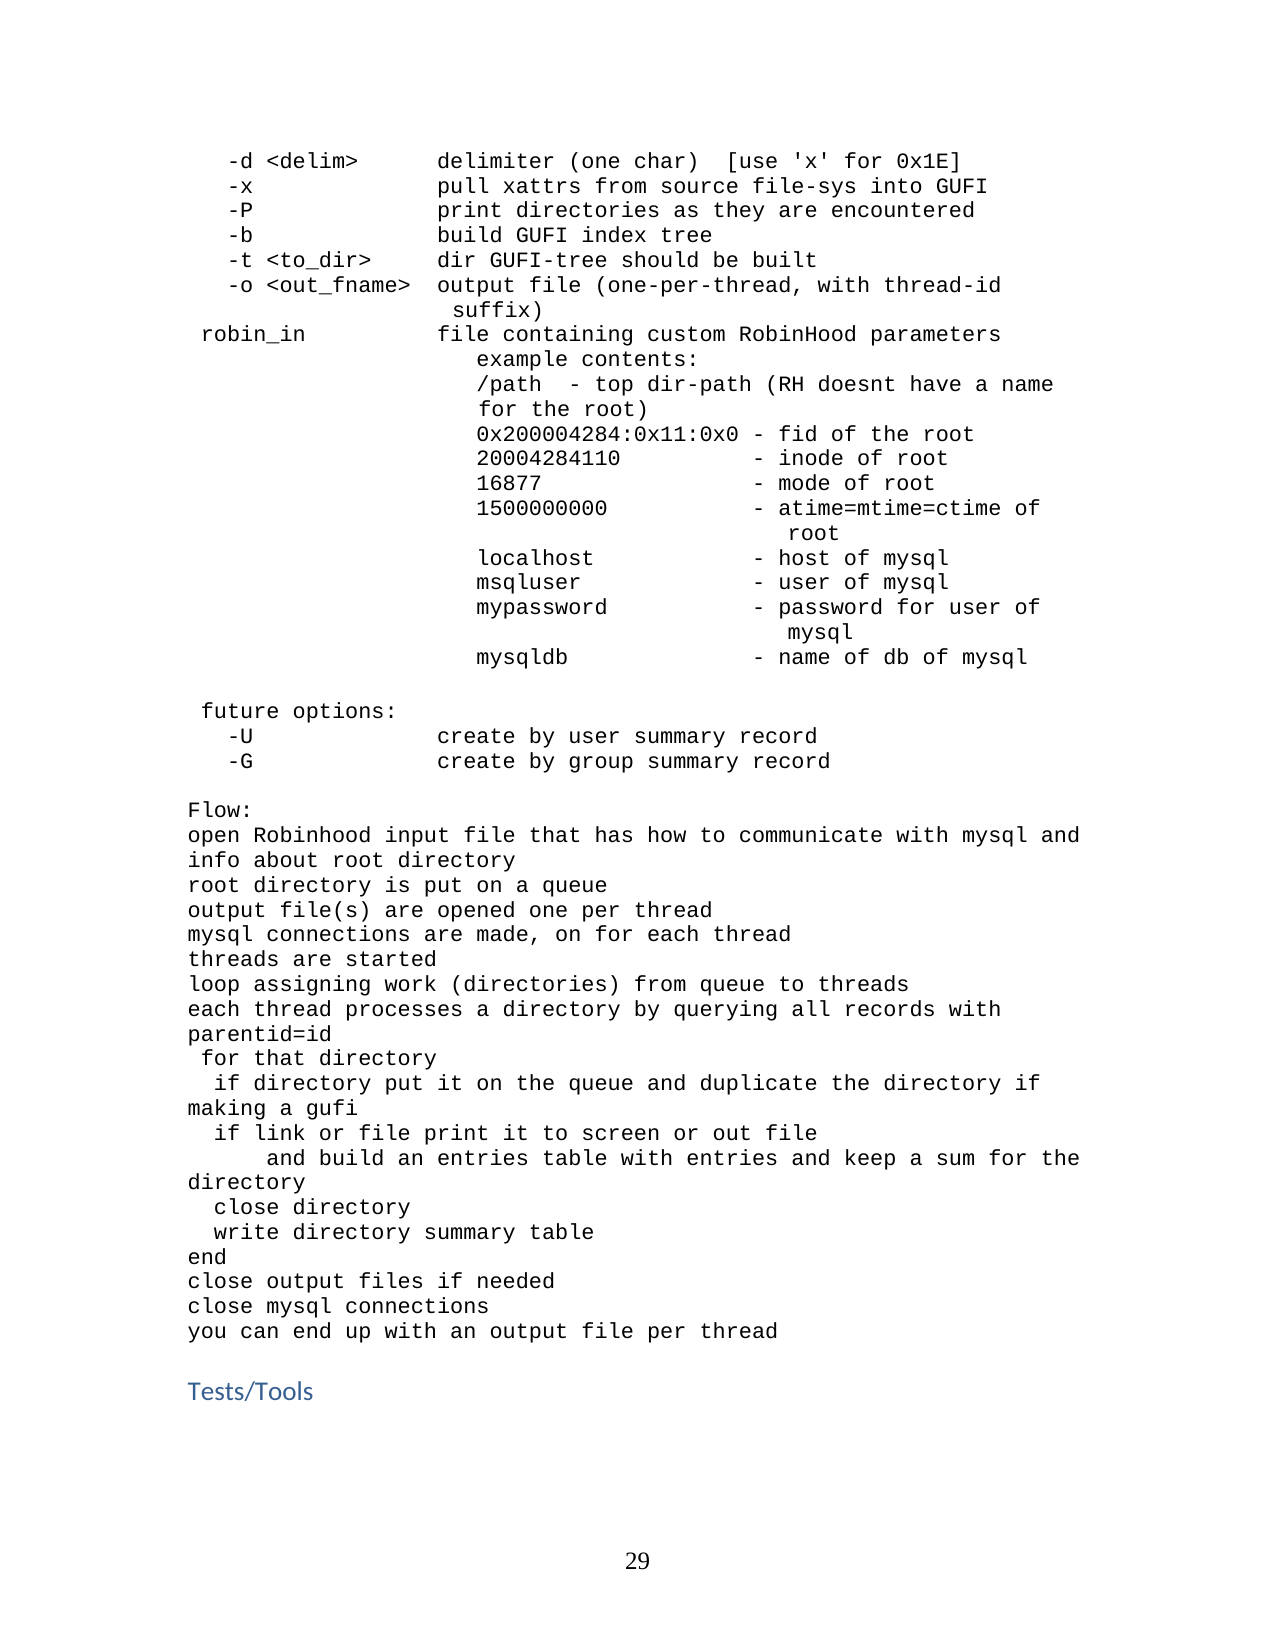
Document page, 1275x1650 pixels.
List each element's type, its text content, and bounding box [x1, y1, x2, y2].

text mysql [712, 621, 1087, 646]
text suffix) [337, 299, 1087, 323]
text if link or file print it to screen or out file [187, 1122, 1087, 1147]
text -t <to_dir> dir GUFI-tree should be built [187, 249, 1087, 274]
text mysql connections are made, on for each thread [187, 923, 1087, 948]
text 0x200004284:0x11:0x0 - fid of the root [187, 423, 1087, 447]
text -U create by user summary record [187, 725, 1087, 750]
subtitle Tests/Tools [187, 1374, 1087, 1407]
text if directory put it on the queue and duplicate the directory if making a gufi [187, 1072, 1087, 1122]
text robin_in file containing custom RobinHood parameters [187, 323, 1087, 348]
text 20004284110 - inode of root [187, 447, 1087, 472]
text close mysql connections [187, 1295, 1087, 1320]
text 1500000000 - atime=mtime=ctime of [187, 497, 1087, 522]
text -o <out_fname> output file (one-per-thread, with thread-id [187, 274, 1087, 299]
text root [712, 522, 1087, 547]
text mysqldb - name of db of mysql [187, 646, 1087, 671]
text end [187, 1246, 1087, 1271]
text msqluser - user of mysql [187, 571, 1087, 596]
text close output files if needed [187, 1271, 1087, 1295]
text example contents: [187, 348, 1087, 373]
text open Robinhood input file that has how to communicate with mysql and info about root directory [187, 824, 1087, 874]
text -G create by group summary record [187, 750, 1087, 775]
text 16877 - mode of root [187, 472, 1087, 497]
text and build an entries table with entries and keep a sum for the directory [187, 1147, 1087, 1196]
text threads are started [187, 948, 1087, 973]
text future options: [187, 700, 1087, 725]
text you can end up with an output file per thread [187, 1320, 1087, 1345]
text -b build GUFI index tree [187, 224, 1087, 249]
text for that directory [187, 1047, 1087, 1072]
text localhost - host of mysql [187, 547, 1087, 571]
text loop assigning work (directories) from queue to threads [187, 973, 1087, 998]
text root directory is put on a queue [187, 874, 1087, 899]
text mypassword - password for user of [187, 596, 1087, 621]
text output file(s) are opened one per thread [187, 899, 1087, 923]
text -P print directories as they are encountered [187, 199, 1087, 224]
text /path - top dir-path (RH doesnt have a name [187, 373, 1087, 398]
text each thread processes a directory by querying all records with parentid=id [187, 998, 1087, 1047]
text -d <delim> delimiter (one char) [use 'x' for 0x1E] [187, 150, 1087, 175]
text write directory summary table [187, 1221, 1087, 1246]
text -x pull xattrs from source file-sys into GUFI [187, 175, 1087, 199]
text for the root) [337, 398, 1087, 423]
text close directory [187, 1196, 1087, 1221]
text Flow: [187, 799, 1087, 824]
